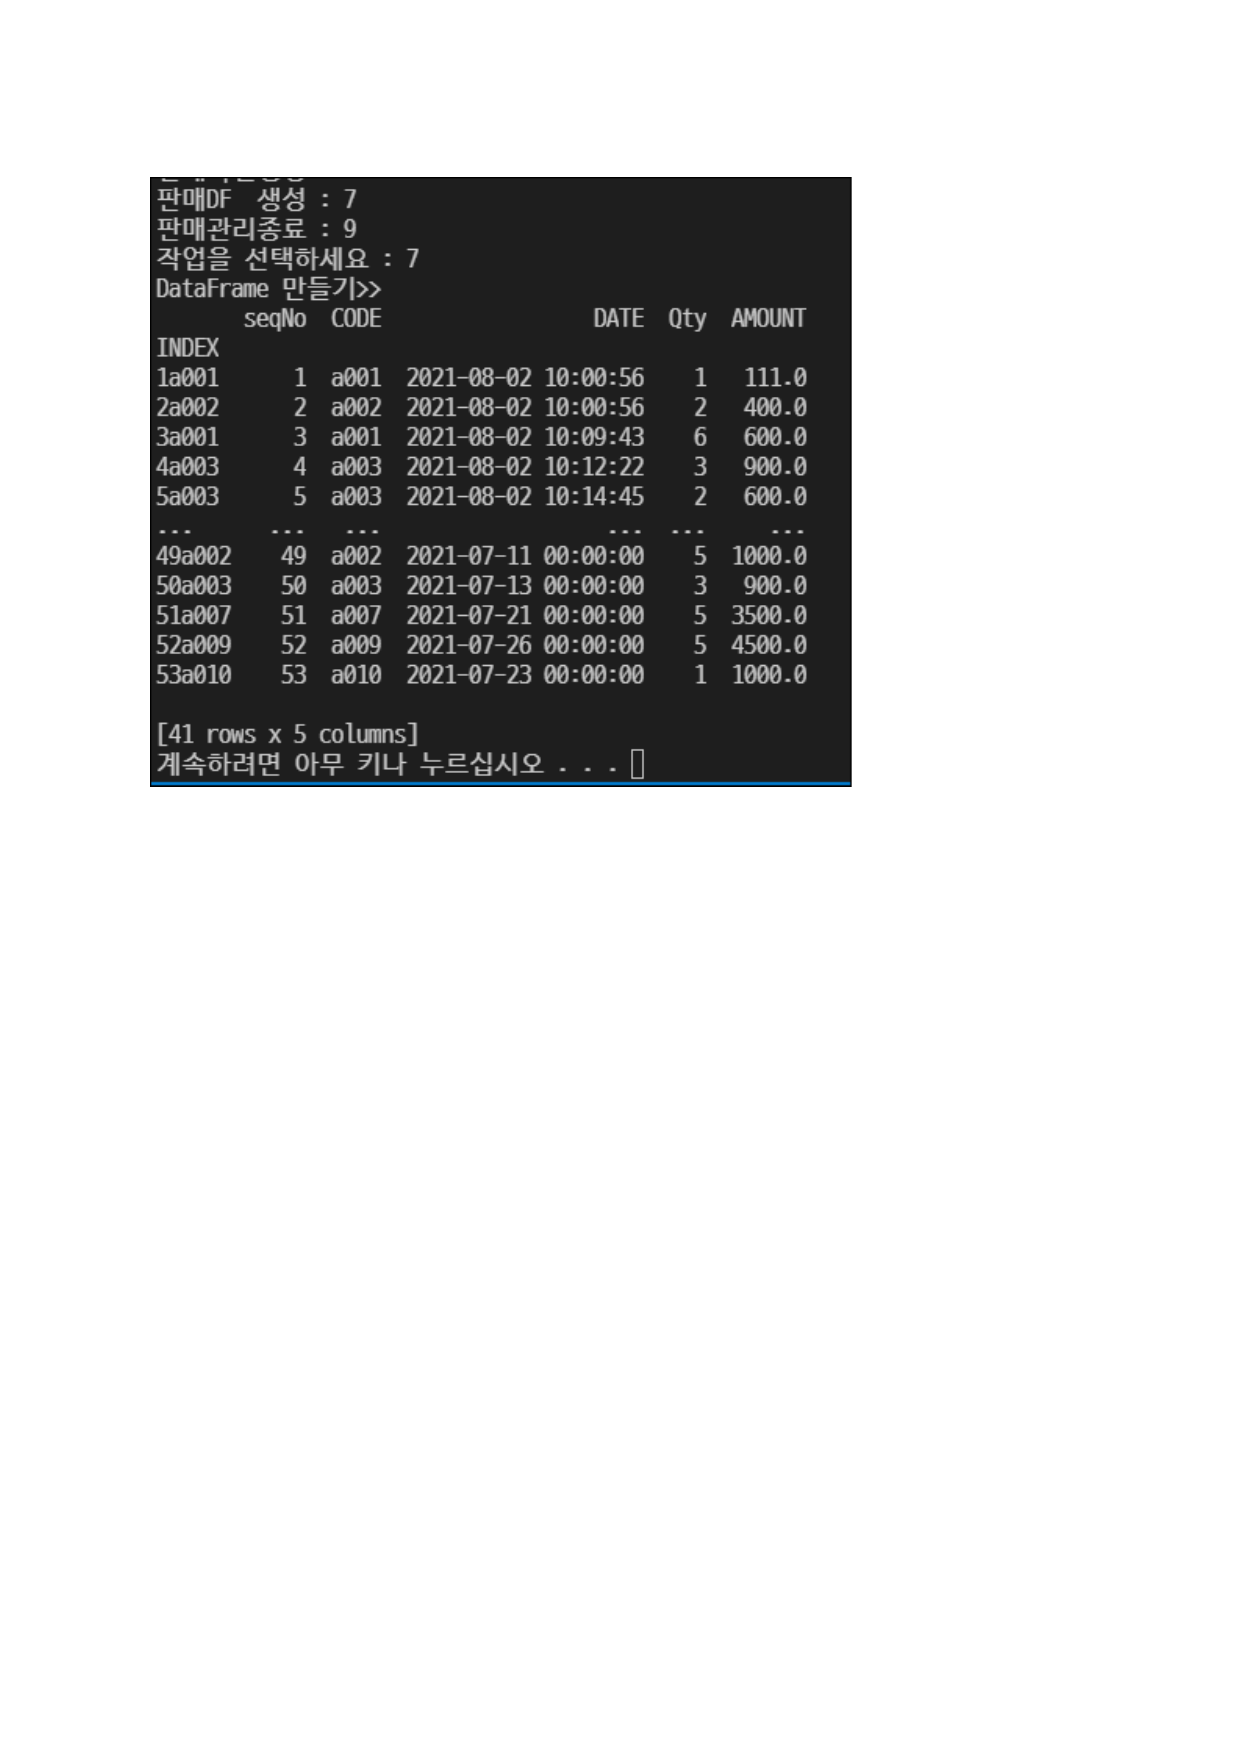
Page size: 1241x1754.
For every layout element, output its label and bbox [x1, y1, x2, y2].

picture [150, 177, 852, 787]
